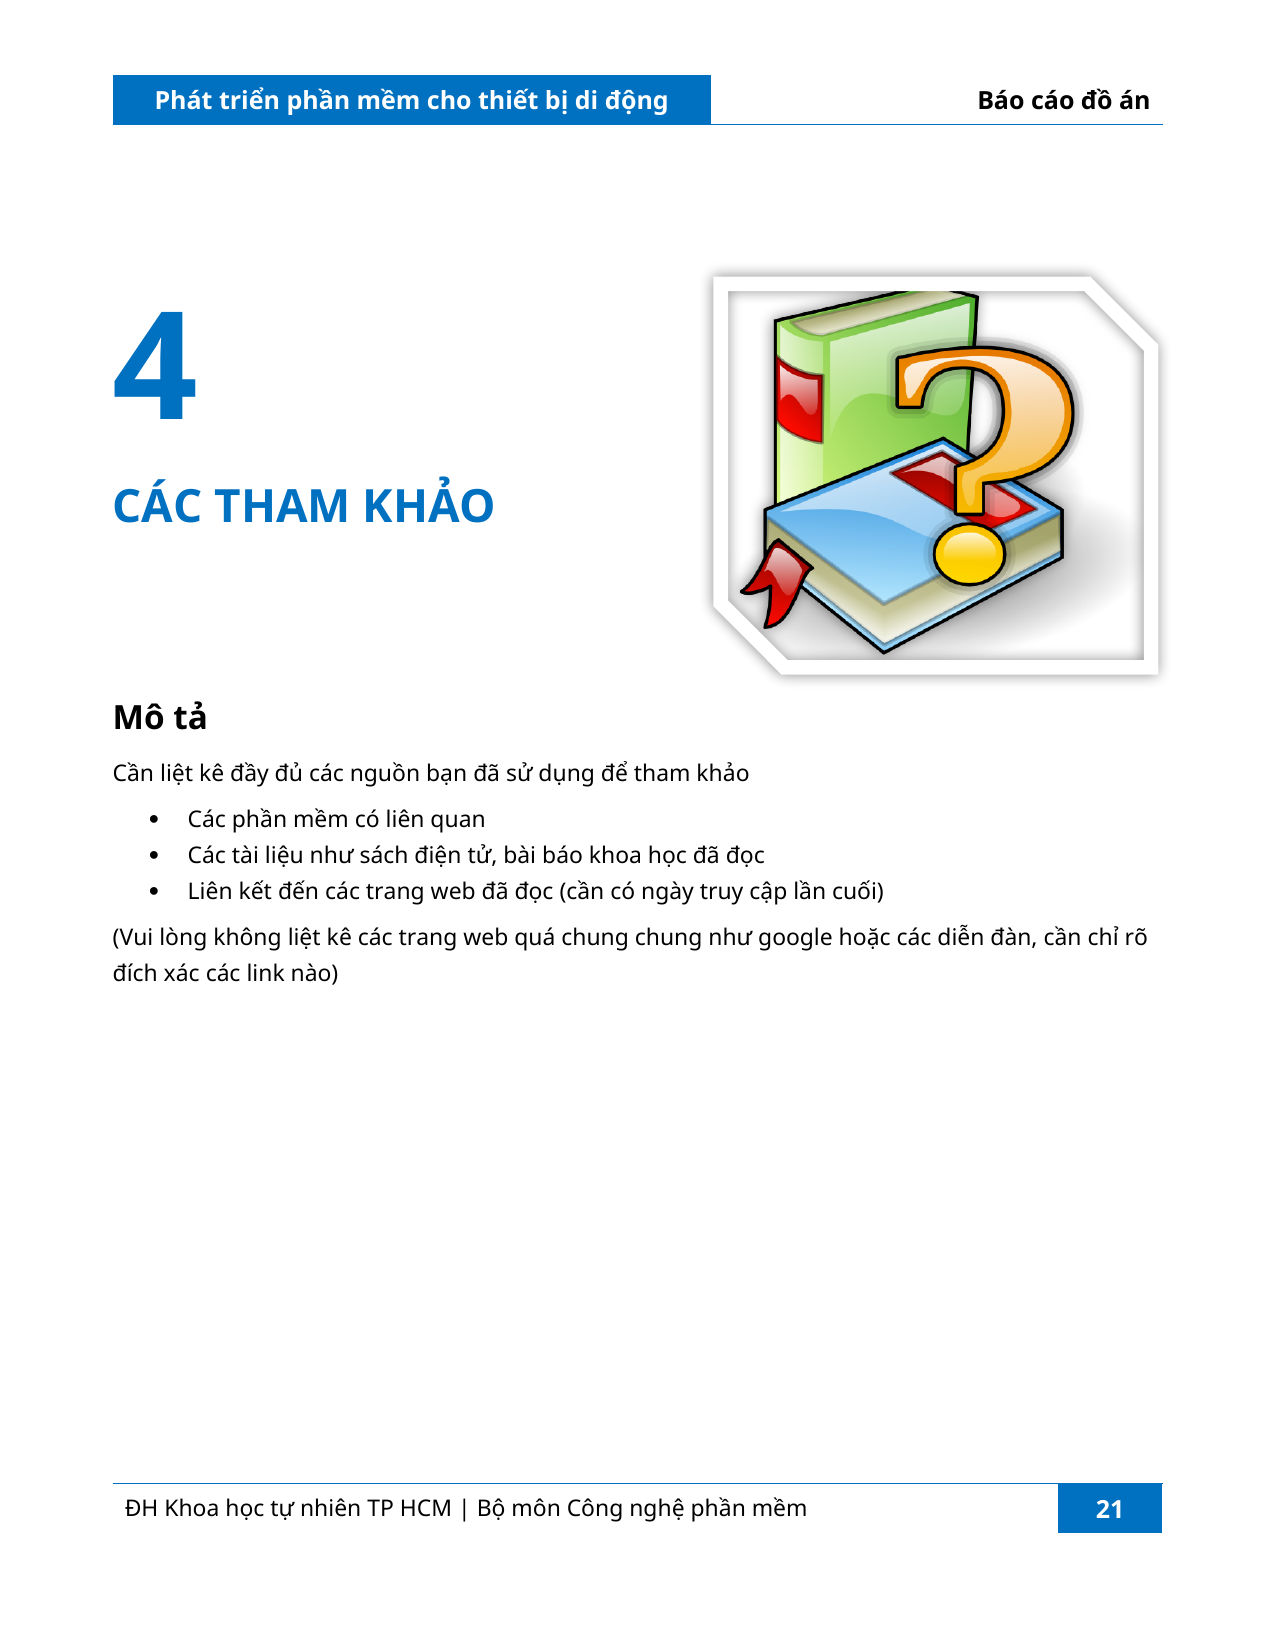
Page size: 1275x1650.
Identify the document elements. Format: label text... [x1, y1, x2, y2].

list Các tài liệu như sách điện tử, bài báo khoa học đã đọc [150, 839, 1162, 870]
list Liên kết đến các trang web đã đọc (cần có ngày truy cập lần cuối) [150, 875, 1162, 906]
subtitle CÁC THAM KHẢO [112, 259, 1162, 535]
picture [729, 292, 1143, 660]
list Các phần mềm có liên quan [150, 803, 1162, 834]
text Mô tả [112, 694, 1162, 739]
text (Vui lòng không liệt kê các trang web quá chung chung như google hoặc các diễn đàn, cần chỉ rõ đích xác các link nào) [112, 921, 1162, 988]
text Cần liệt kê đầy đủ các nguồn bạn đã sử dụng để tham khảo [112, 757, 1162, 788]
